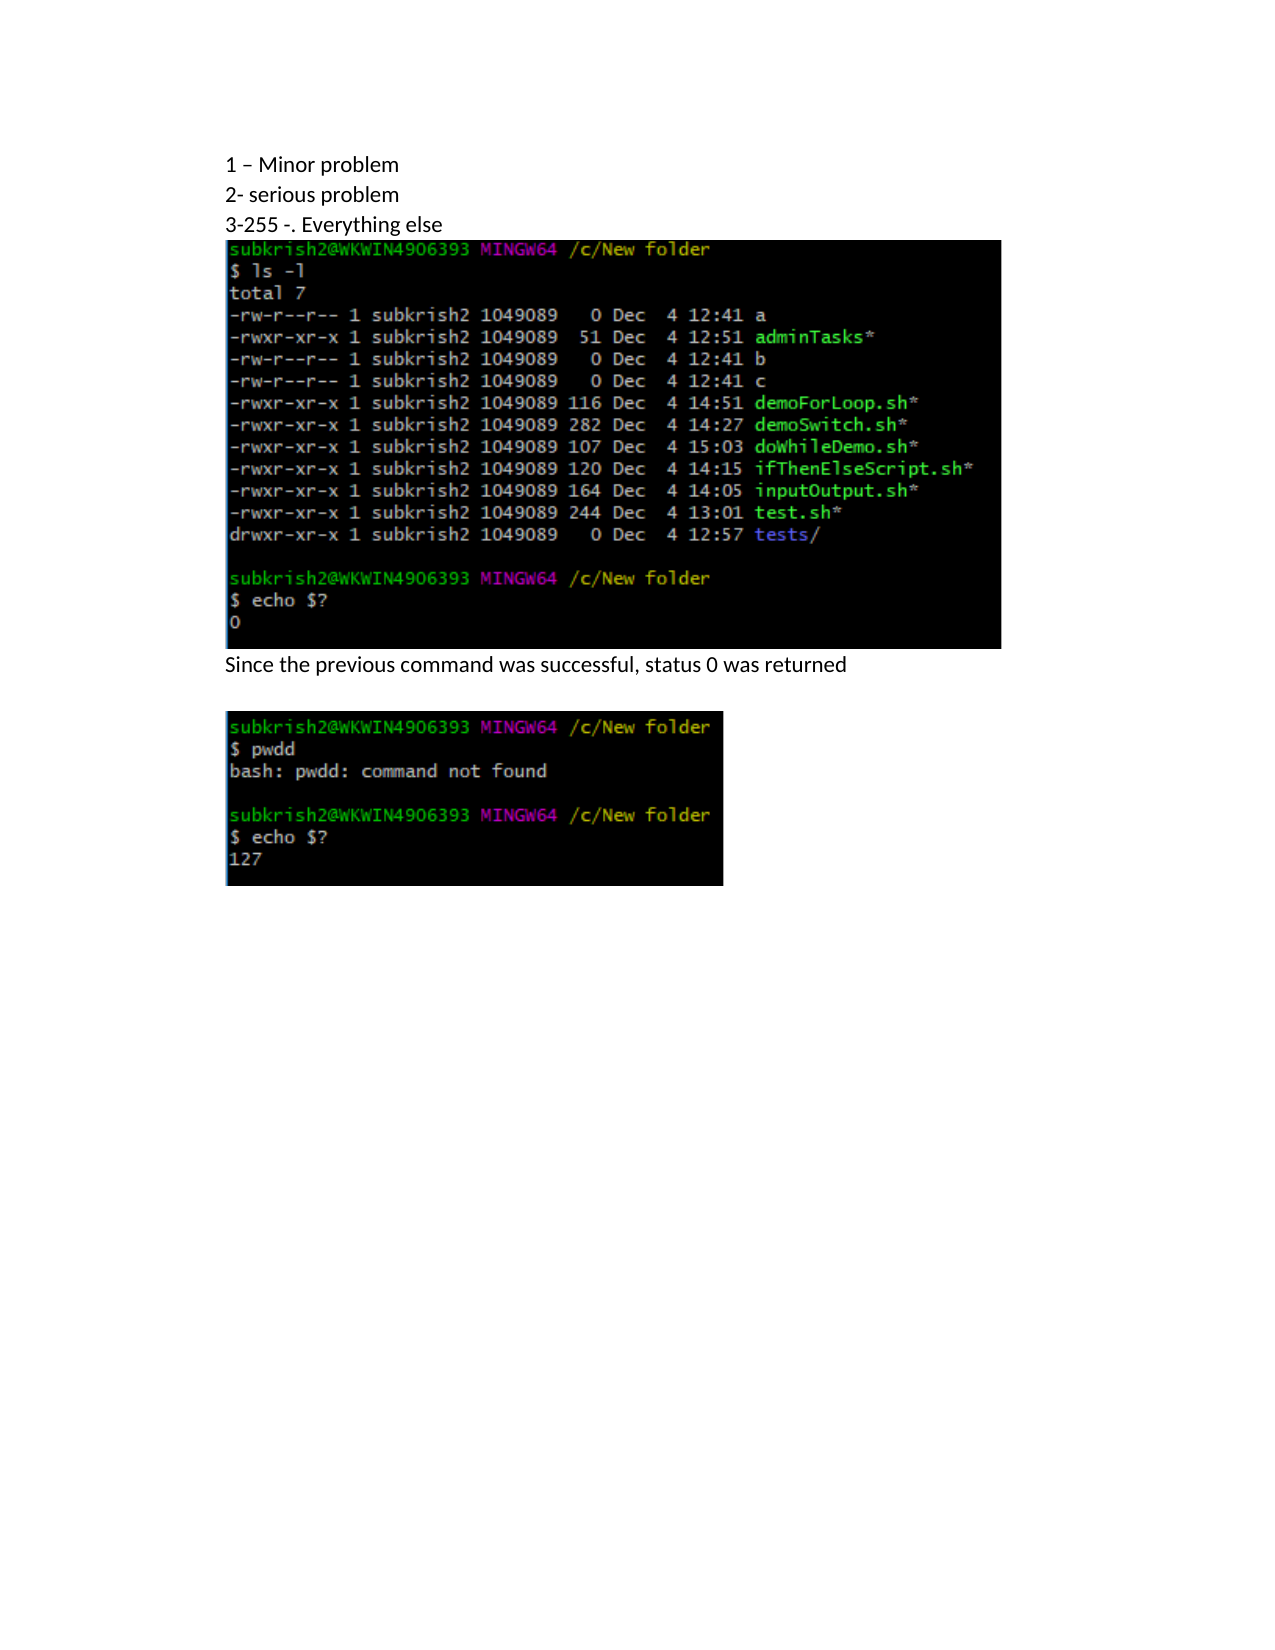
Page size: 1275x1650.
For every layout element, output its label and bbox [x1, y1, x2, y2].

picture [225, 711, 724, 886]
list [187, 150, 1125, 886]
picture [225, 240, 1002, 649]
